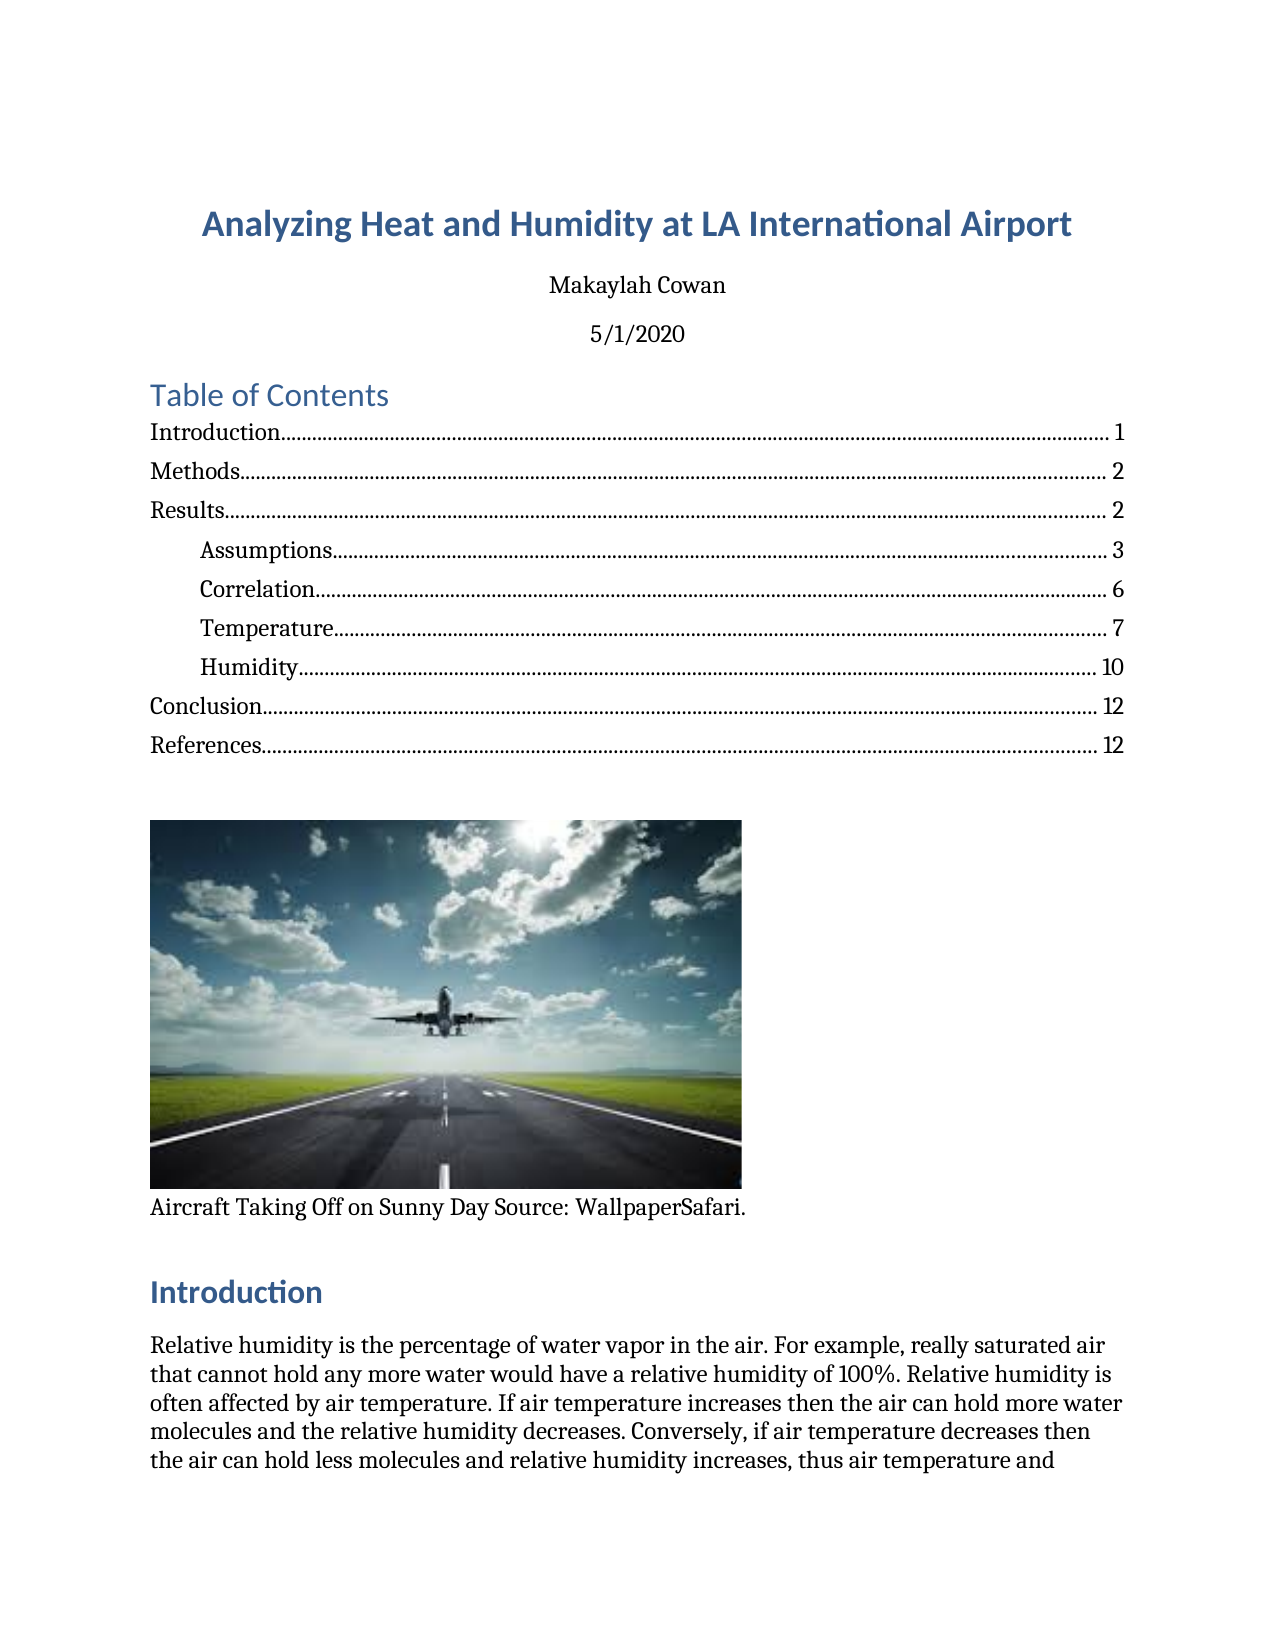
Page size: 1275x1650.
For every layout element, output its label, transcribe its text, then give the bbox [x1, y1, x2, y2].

text Aircraft Taking Off on Sunny Day Source: WallpaperSafari. [150, 1193, 1125, 1221]
text Makaylah Cowan [150, 271, 1125, 299]
text 5/1/2020 [150, 320, 1125, 349]
picture [150, 820, 742, 1189]
title Analyzing Heat and Humidity at LA International Airport [150, 200, 1125, 246]
subtitle Introduction [150, 1271, 1125, 1312]
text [150, 1331, 1125, 1475]
